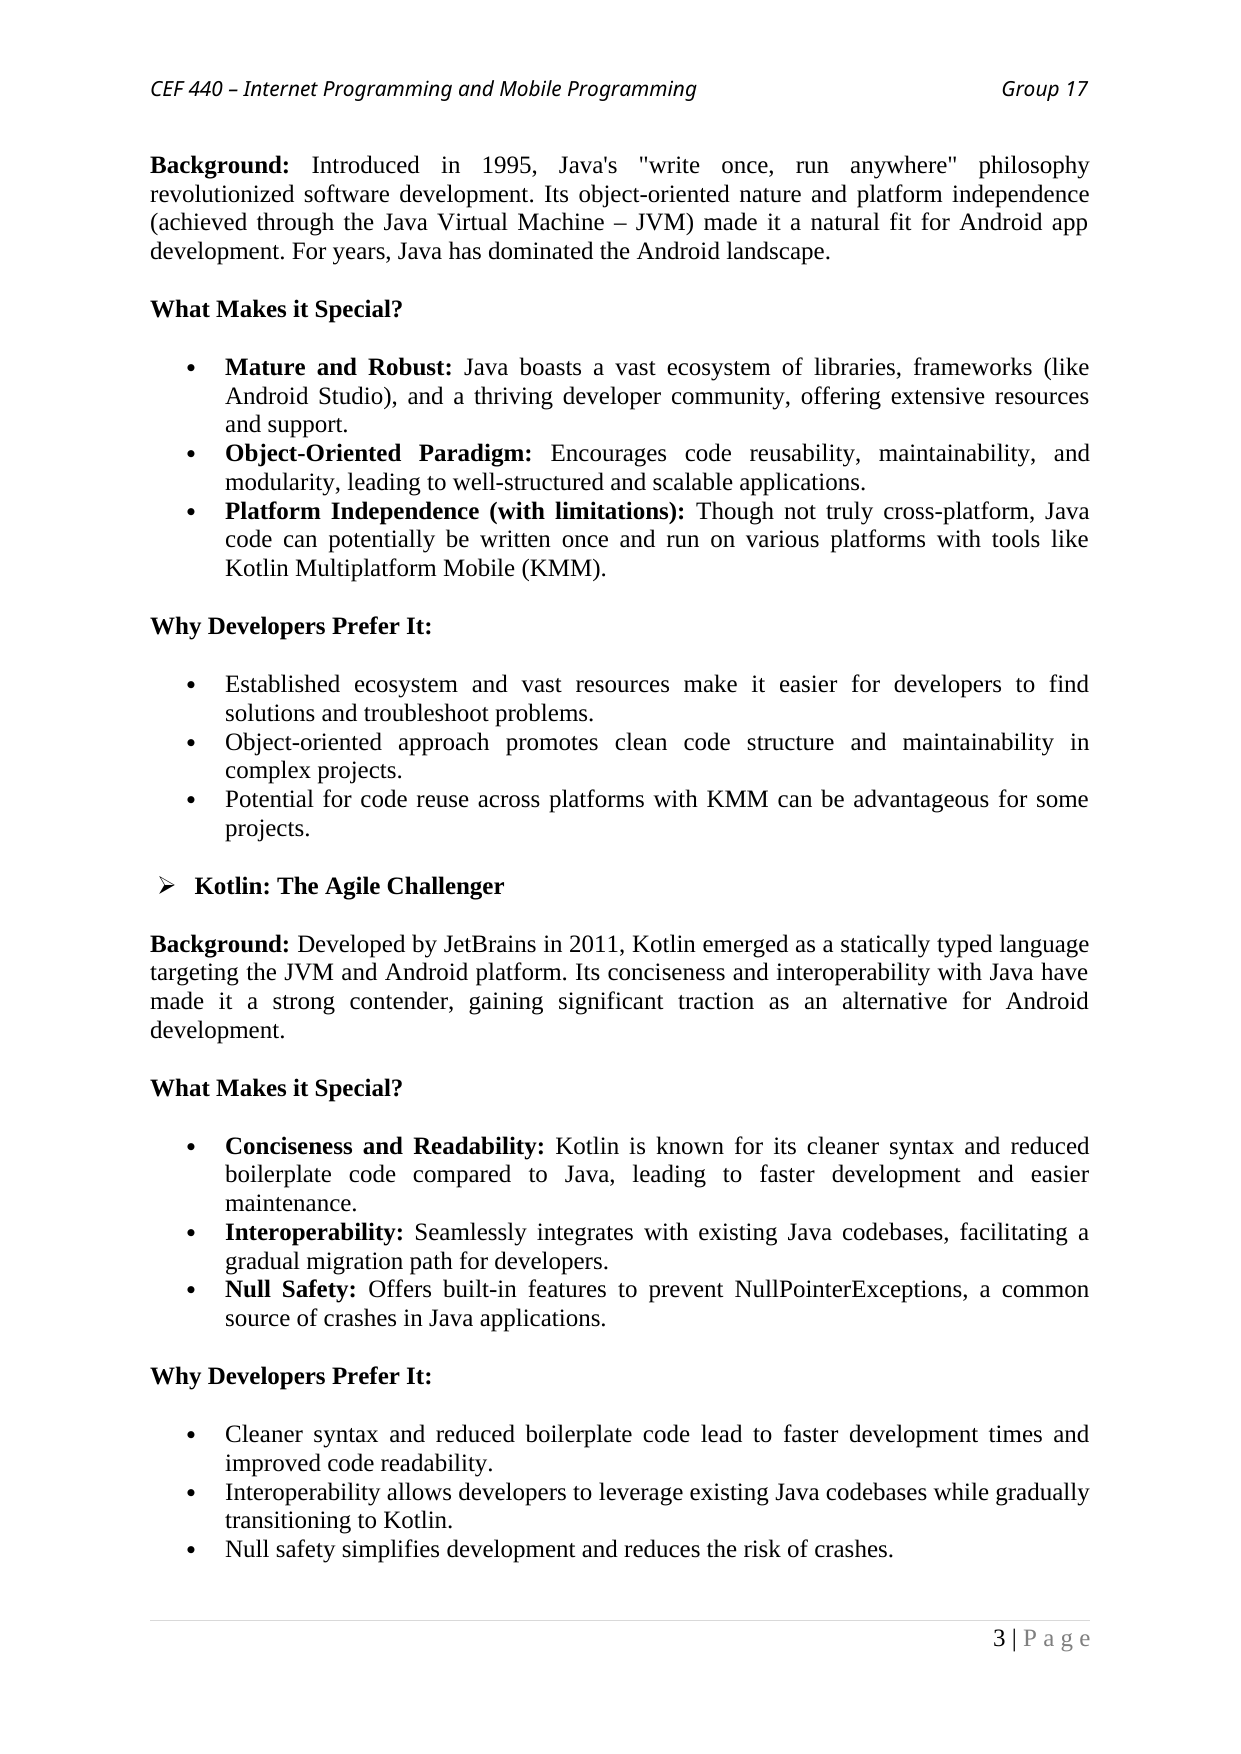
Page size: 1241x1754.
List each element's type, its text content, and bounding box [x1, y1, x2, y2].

list Established ecosystem and vast resources make it easier for developers to find solutions and troubleshoot problems. [187, 669, 1090, 727]
text What Makes it Special? [150, 1073, 1090, 1102]
list Conciseness and Readability: Kotlin is known for its cleaner syntax and reduced boilerplate code compared to Java, leading to faster development and easier maintenance. [187, 1131, 1090, 1217]
list Null safety simplifies development and reduces the risk of crashes. [187, 1534, 1090, 1563]
list Null Safety: Offers built-in features to prevent NullPointerExceptions, a common source of crashes in Java applications. [187, 1274, 1090, 1332]
text Background: Developed by JetBrains in 2011, Kotlin emerged as a statically typed language targeting the JVM and Android platform. Its conciseness and interoperability with Java have made it a strong contender, gaining significant traction as an alternative for Android development. [150, 929, 1090, 1044]
list Kotlin: The Agile Challenger [157, 871, 1090, 899]
text Why Developers Prefer It: [150, 611, 1090, 640]
list Platform Independence (with limitations): Though not truly cross-platform, Java code can potentially be written once and run on various platforms with tools like Kotlin Multiplatform Mobile (KMM). [187, 496, 1090, 582]
text Why Developers Prefer It: [150, 1361, 1090, 1390]
list Object-Oriented Paradigm: Encourages code reusability, maintainability, and modularity, leading to well-structured and scalable applications. [187, 438, 1090, 496]
list Cleaner syntax and reduced boilerplate code lead to faster development times and improved code readability. [187, 1419, 1090, 1477]
list Interoperability allows developers to leverage existing Java codebases while gradually transitioning to Kotlin. [187, 1477, 1090, 1534]
text Background: Introduced in 1995, Java's "write once, run anywhere" philosophy revolutionized software development. Its object-oriented nature and platform independence (achieved through the Java Virtual Machine – JVM) made it a natural fit for Android app development. For years, Java has dominated the Android landscape. [150, 150, 1090, 265]
list Potential for code reuse across platforms with KMM can be advantageous for some projects. [187, 784, 1090, 842]
list Object-oriented approach promotes clean code structure and maintainability in complex projects. [187, 727, 1090, 784]
text What Makes it Special? [150, 294, 1090, 323]
list Mature and Robust: Java boasts a vast ecosystem of libraries, frameworks (like Android Studio), and a thriving developer community, offering extensive resources and support. [187, 352, 1090, 438]
list Interoperability: Seamlessly integrates with existing Java codebases, facilitating a gradual migration path for developers. [187, 1217, 1090, 1274]
